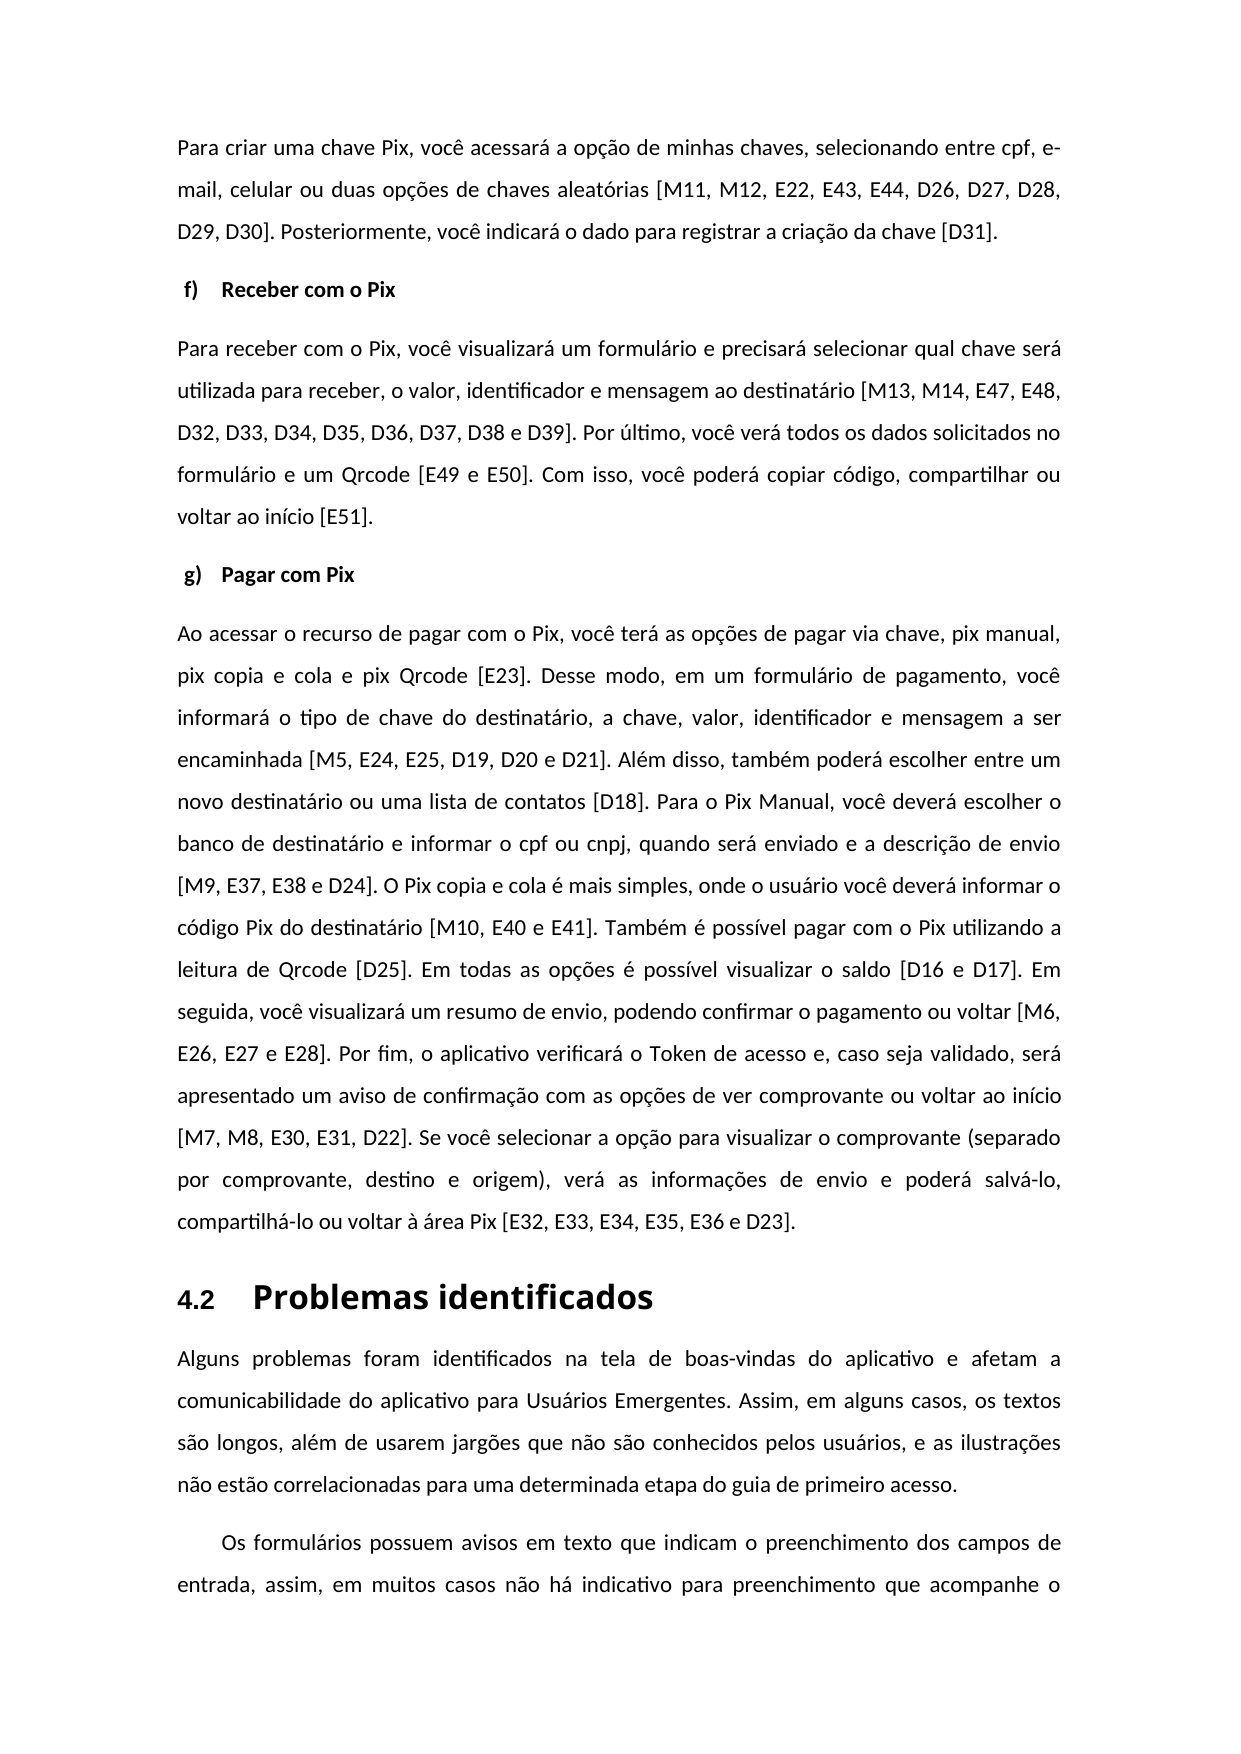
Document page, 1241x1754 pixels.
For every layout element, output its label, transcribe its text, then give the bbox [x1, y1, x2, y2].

text Para receber com o Pix, você visualizará um formulário e precisará selecionar qual chave será utilizada para receber, o valor, identificador e mensagem ao destinatário [M13, M14, E47, E48, D32, D33, D34, D35, D36, D37, D38 e D39]. Por último, você verá todos os dados solicitados no formulário e um Qrcode [E49 e E50]. Com isso, você poderá copiar código, compartilhar ou voltar ao início [E51]. [177, 334, 1063, 530]
text Ao acessar o recurso de pagar com o Pix, você terá as opções de pagar via chave, pix manual, pix copia e cola e pix Qrcode [E23]. Desse modo, em um formulário de pagamento, você informará o tipo de chave do destinatário, a chave, valor, identificador e mensagem a ser encaminhada [M5, E24, E25, D19, D20 e D21]. Além disso, também poderá escolher entre um novo destinatário ou uma lista de contatos [D18]. Para o Pix Manual, você deverá escolher o banco de destinatário e informar o cpf ou cnpj, quando será enviado e a descrição de envio [M9, E37, E38 e D24]. O Pix copia e cola é mais simples, onde o usuário você deverá informar o código Pix do destinatário [M10, E40 e E41]. Também é possível pagar com o Pix utilizando a leitura de Qrcode [D25]. Em todas as opções é possível visualizar o saldo [D16 e D17]. Em seguida, você visualizará um resumo de envio, podendo confirmar o pagamento ou voltar [M6, E26, E27 e E28]. Por fim, o aplicativo verificará o Token de acesso e, caso seja validado, será apresentado um aviso de confirmação com as opções de ver comprovante ou voltar ao início [M7, M8, E30, E31, D22]. Se você selecionar a opção para visualizar o comprovante (separado por comprovante, destino e origem), verá as informações de envio e poderá salvá-lo, compartilhá-lo ou voltar à área Pix [E32, E33, E34, E35, E36 e D23]. [177, 619, 1063, 1235]
text Para criar uma chave Pix, você acessará a opção de minhas chaves, selecionando entre cpf, e-mail, celular ou duas opções de chaves aleatórias [M11, M12, E22, E43, E44, D26, D27, D28, D29, D30]. Posteriormente, você indicará o dado para registrar a criação da chave [D31]. [177, 133, 1063, 245]
list Receber com o Pix [184, 275, 1063, 303]
text Alguns problemas foram identificados na tela de boas-vindas do aplicativo e afetam a comunicabilidade do aplicativo para Usuários Emergentes. Assim, em alguns casos, os textos são longos, além de usarem jargões que não são conhecidos pelos usuários, e as ilustrações não estão correlacionadas para uma determinada etapa do guia de primeiro acesso. [177, 1344, 1063, 1498]
list Pagar com Pix [184, 561, 1063, 589]
subtitle Problemas identificados [177, 1274, 1063, 1319]
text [177, 1528, 1063, 1598]
